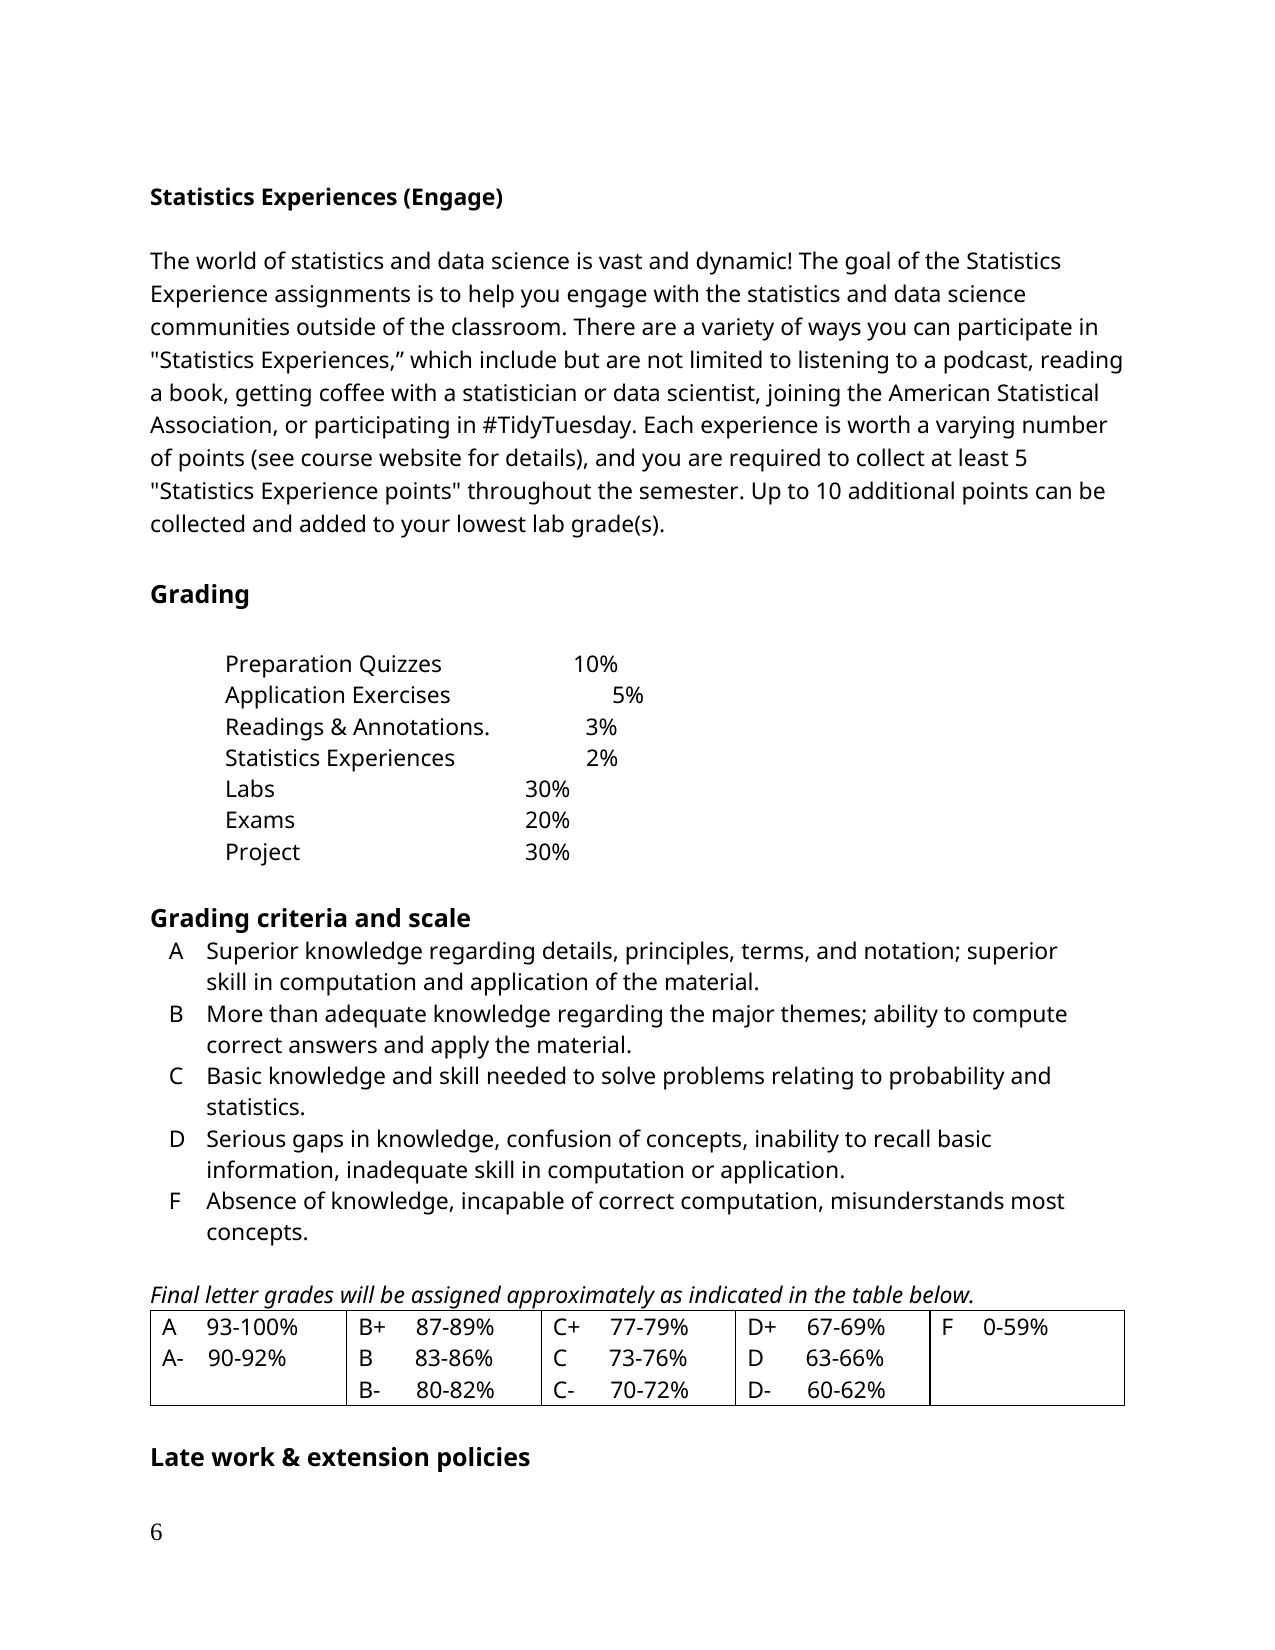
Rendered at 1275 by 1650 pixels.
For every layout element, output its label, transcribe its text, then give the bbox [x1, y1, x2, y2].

table_header B+ 87-89% B 83-86% B- 80-82% [347, 1311, 541, 1405]
text Statistics Experiences 2% [225, 742, 1125, 773]
text Statistics Experiences (Engage) [150, 181, 1125, 212]
text F Absence of knowledge, incapable of correct computation, misunderstands most concepts. [169, 1185, 1087, 1247]
text D Serious gaps in knowledge, confusion of concepts, inability to recall basic information, inadequate skill in computation or application. [169, 1122, 1087, 1185]
text Project 30% [225, 836, 1125, 867]
text Readings & Annotations. 3% [225, 711, 1125, 742]
text Final letter grades will be assigned approximately as indicated in the table below. [150, 1279, 1125, 1310]
text Grading criteria and scale [150, 901, 1125, 935]
table_header F 0-59% [931, 1311, 1124, 1405]
table_header D+ 67-69% D 63-66% D- 60-62% [736, 1311, 929, 1405]
text Preparation Quizzes 10% [225, 648, 1125, 679]
text Exams 20% [225, 804, 1125, 836]
text C Basic knowledge and skill needed to solve problems relating to probability and statistics. [169, 1060, 1087, 1122]
table_header C+ 77-79% C 73-76% C- 70-72% [542, 1311, 735, 1405]
text Application Exercises 5% [225, 679, 1125, 711]
text A Superior knowledge regarding details, principles, terms, and notation; superior skill in computation and application of the material. [169, 935, 1087, 997]
text Late work & extension policies [150, 1440, 1125, 1474]
table_header A 93-100% A- 90-92% [151, 1311, 346, 1405]
text Labs 30% [225, 773, 1125, 804]
text Grading [150, 577, 1125, 611]
text The world of statistics and data science is vast and dynamic! The goal of the Statistics Experience assignments is to help you engage with the statistics and data science communities outside of the classroom. There are a variety of ways you can participate in "Statistics Experiences,” which include but are not limited to listening to a podcast, reading a book, getting coffee with a statistician or data scientist, joining the American Statistical Association, or participating in #TidyTuesday. Each experience is worth a varying number of points (see course website for details), and you are required to collect at least 5 "Statistics Experience points" throughout the semester. Up to 10 additional points can be collected and added to your lowest lab grade(s). [150, 244, 1125, 539]
text B More than adequate knowledge regarding the major themes; ability to compute correct answers and apply the material. [169, 997, 1087, 1060]
